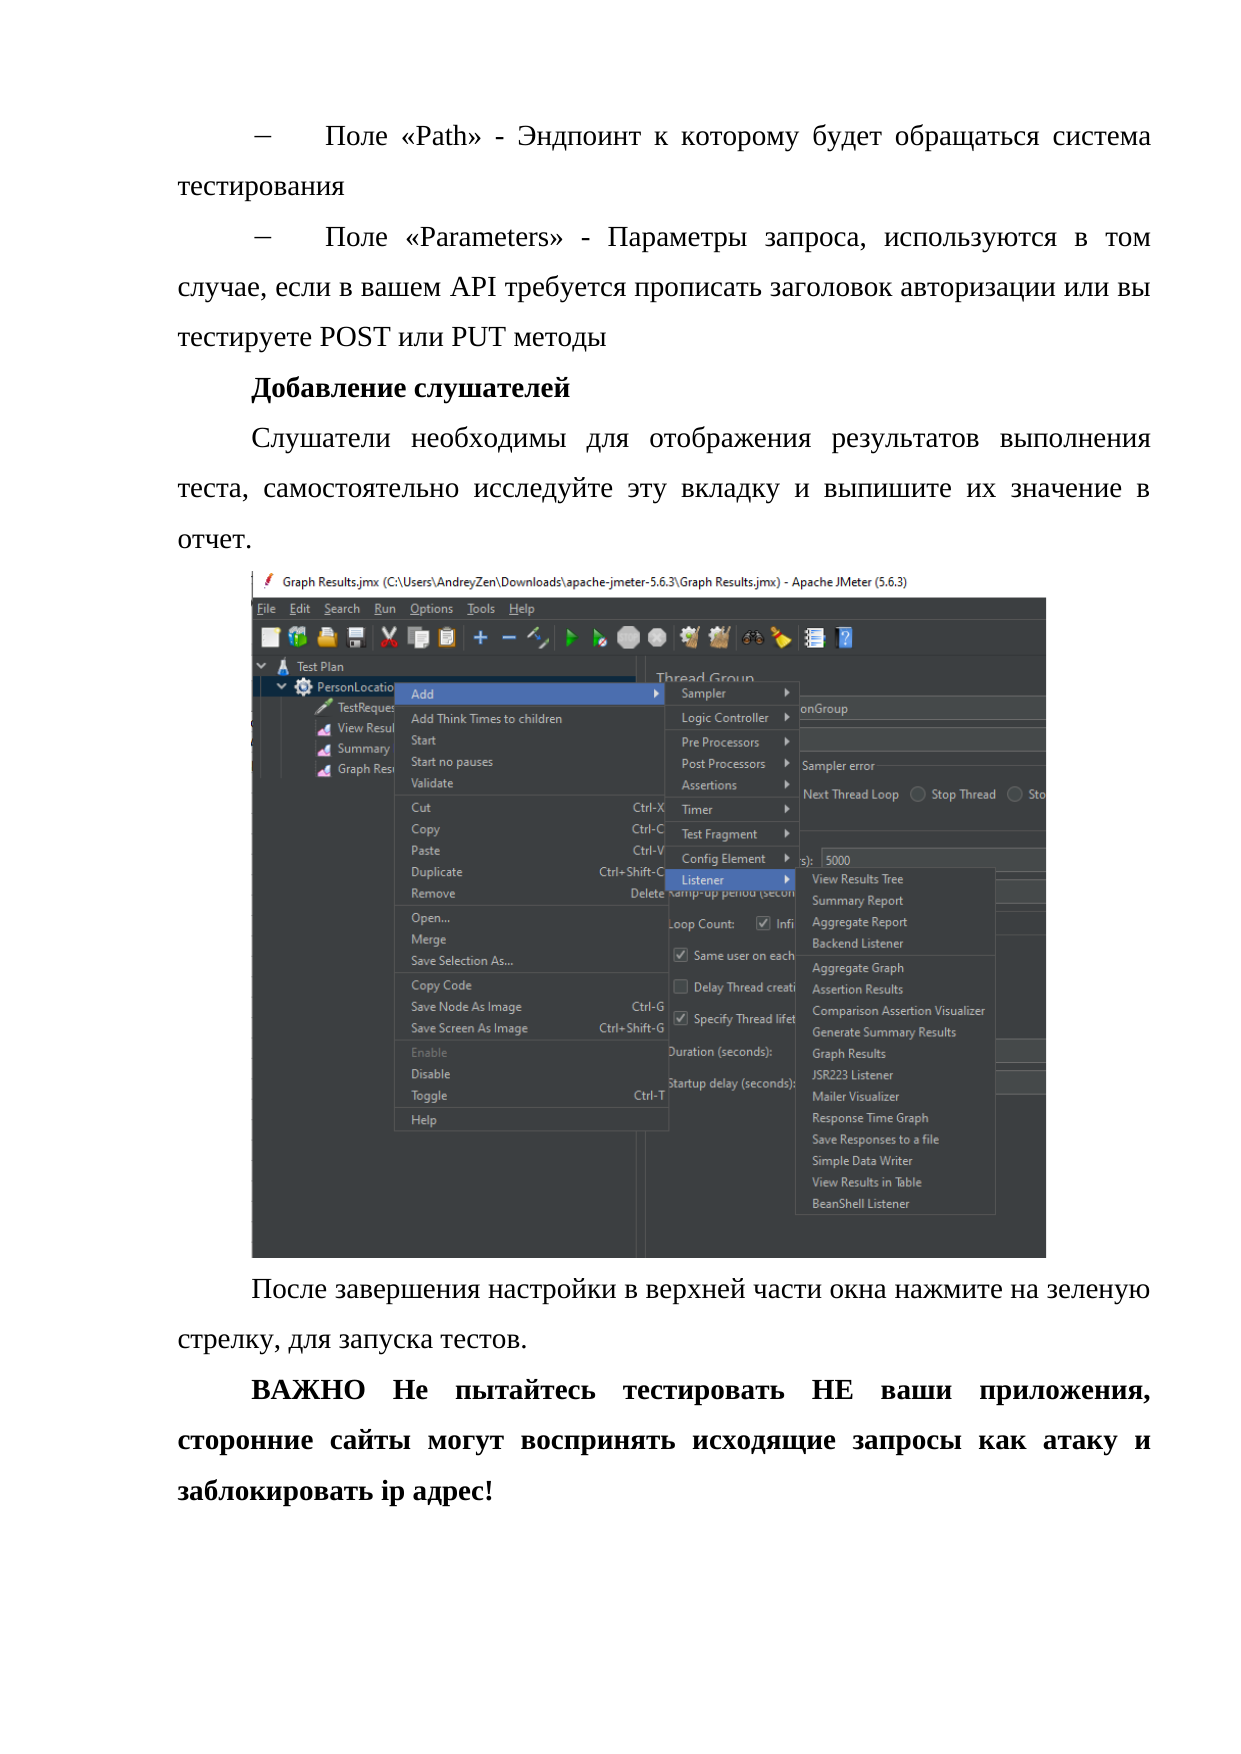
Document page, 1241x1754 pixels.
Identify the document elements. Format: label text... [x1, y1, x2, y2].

list ВАЖНО Не пытайтесь тестировать НЕ ваши приложения, сторонние сайты могут воспринять исходящие запросы как атаку и заблокировать ip адрес! [177, 1372, 1152, 1506]
list После завершения настройки в верхней части окна нажмите на зеленую стрелку, для запуска тестов. [177, 1271, 1152, 1355]
list Поле «Parameters» - Параметры запроса, используются в том случае, если в вашем API требуется прописать заголовок авторизации или вы тестируете POST или PUT методы [177, 219, 1152, 353]
list Поле «Path» - Эндпоинт к которому будет обращаться система тестирования [177, 118, 1152, 202]
list Слушатели необходимы для отображения результатов выполнения теста, самостоятельно исследуйте эту вкладку и выпишите их значение в отчет. [177, 420, 1152, 554]
picture [251, 571, 1047, 1258]
list Добавление слушателей [177, 370, 1152, 403]
